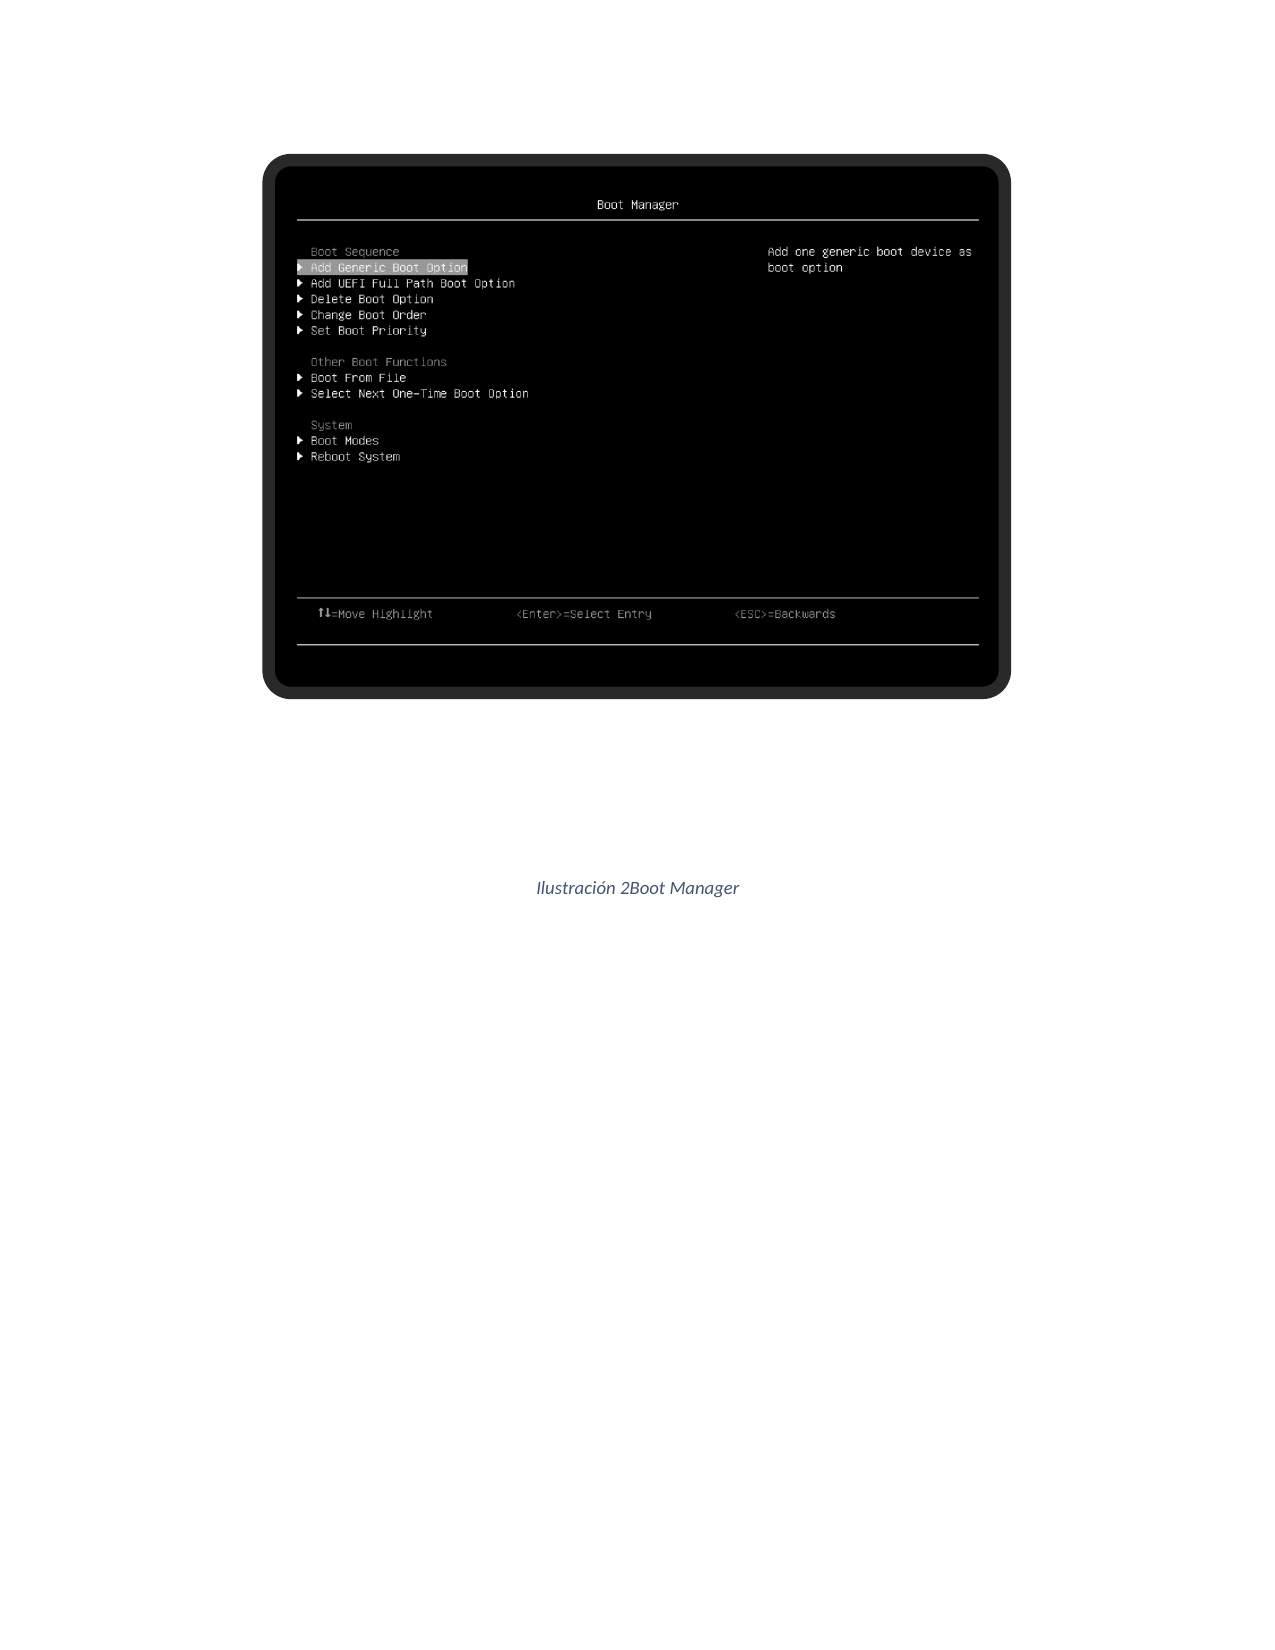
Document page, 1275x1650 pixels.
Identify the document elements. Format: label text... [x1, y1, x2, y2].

picture [275, 167, 998, 686]
text Ilustración 2Boot Manager [177, 876, 1098, 899]
